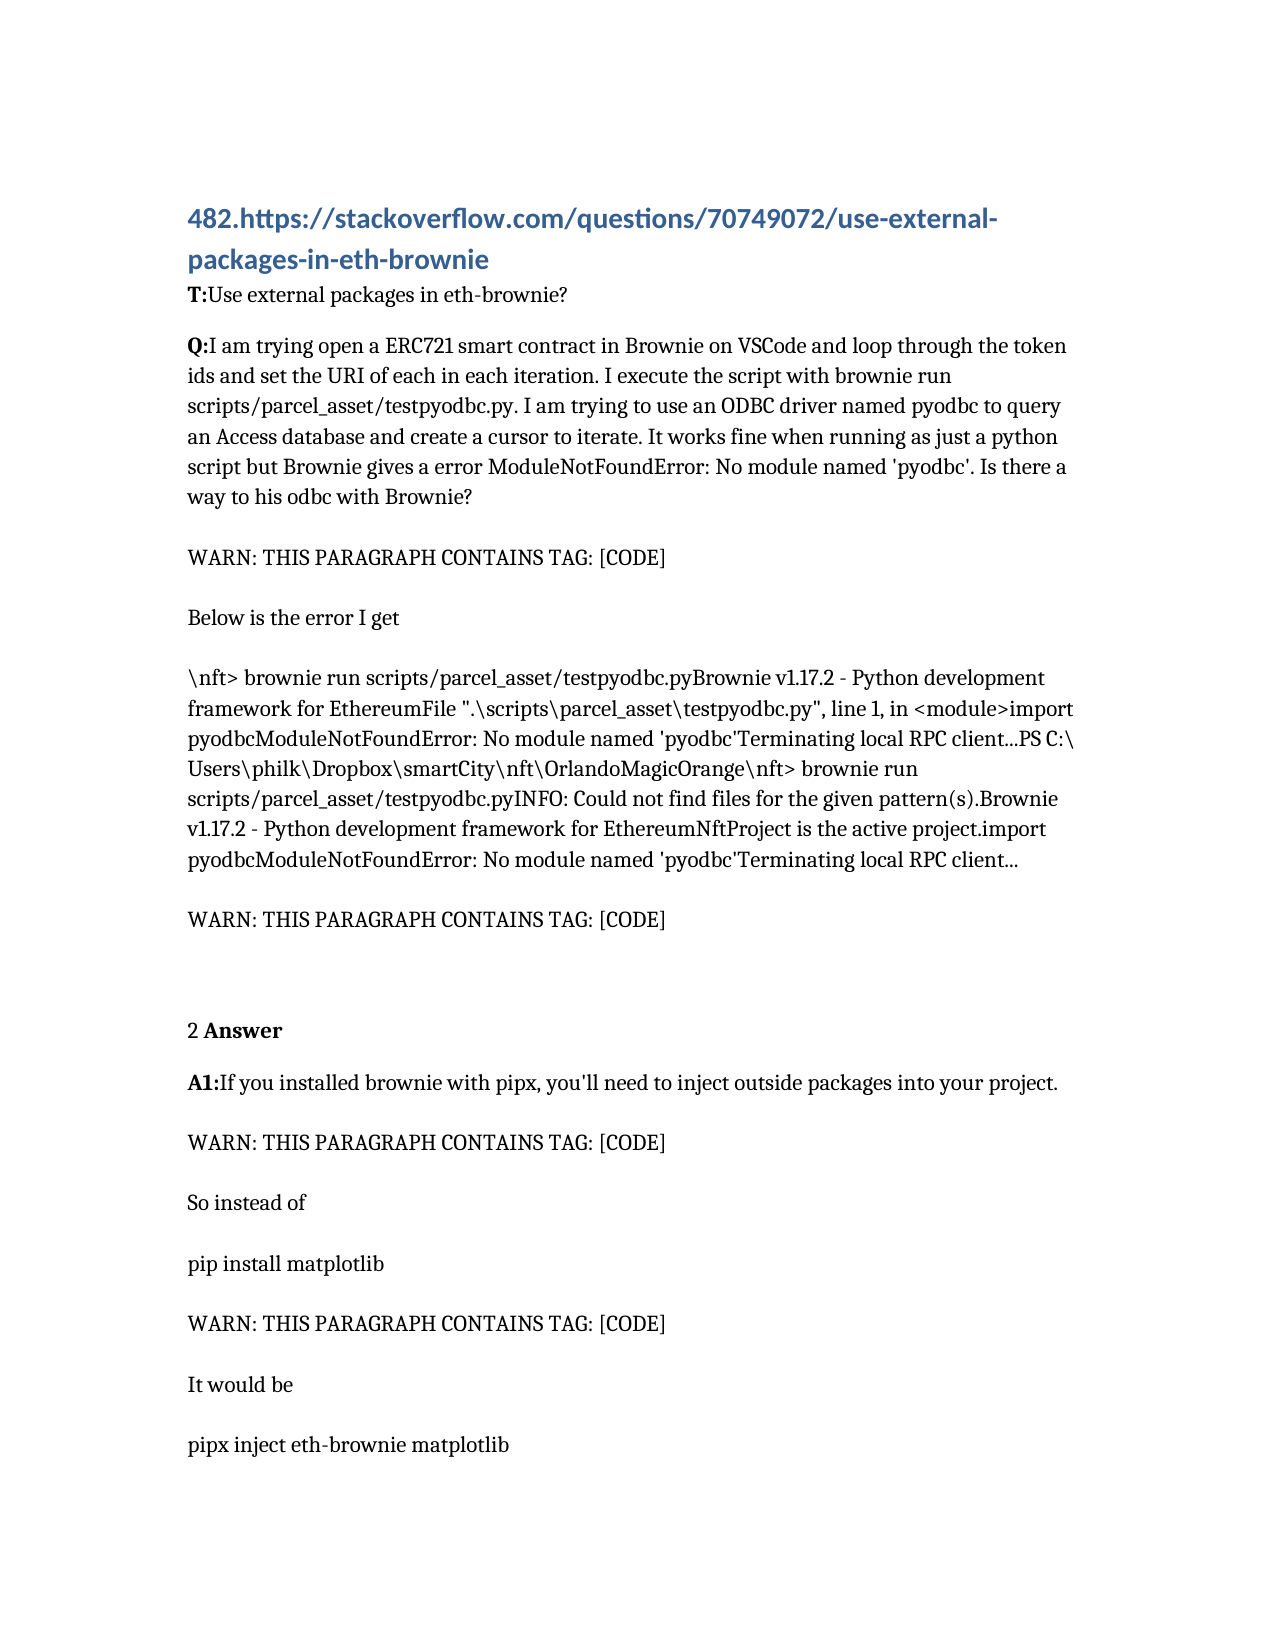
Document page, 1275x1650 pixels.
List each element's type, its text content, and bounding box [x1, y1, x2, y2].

subtitle 482.https://stackoverflow.com/questions/70749072/use-external-packages-in-eth-brownie [187, 200, 1087, 277]
text Q:I am trying open a ERC721 smart contract in Brownie on VSCode and loop through the token ids and set the URI of each in each iteration. I execute the script with brownie run scripts/parcel_asset/testpyodbc.py. I am trying to use an ODBC driver named pyodbc to query an Access database and create a cursor to iterate. It works fine when running as just a python script but Brownie gives a error ModuleNotFoundError: No module named 'pyodbc'. Is there a way to his odbc with Brownie? WARN: THIS PARAGRAPH CONTAINS TAG: [CODE] Below is the error I get \nft> brownie run scripts/parcel_asset/testpyodbc.pyBrownie v1.17.2 - Python development framework for EthereumFile ".\scripts\parcel_asset\testpyodbc.py", line 1, in <module>import pyodbcModuleNotFoundError: No module named 'pyodbc'Terminating local RPC client...PS C:\Users\philk\Dropbox\smartCity\nft\OrlandoMagicOrange\nft> brownie run scripts/parcel_asset/testpyodbc.pyINFO: Could not find files for the given pattern(s).Brownie v1.17.2 - Python development framework for EthereumNftProject is the active project.import pyodbcModuleNotFoundError: No module named 'pyodbc'Terminating local RPC client... WARN: THIS PARAGRAPH CONTAINS TAG: [CODE] [187, 333, 1087, 994]
text T:Use external packages in eth-brownie? [187, 282, 1087, 308]
text 2 Answer [187, 1018, 1087, 1045]
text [187, 1069, 1087, 1488]
